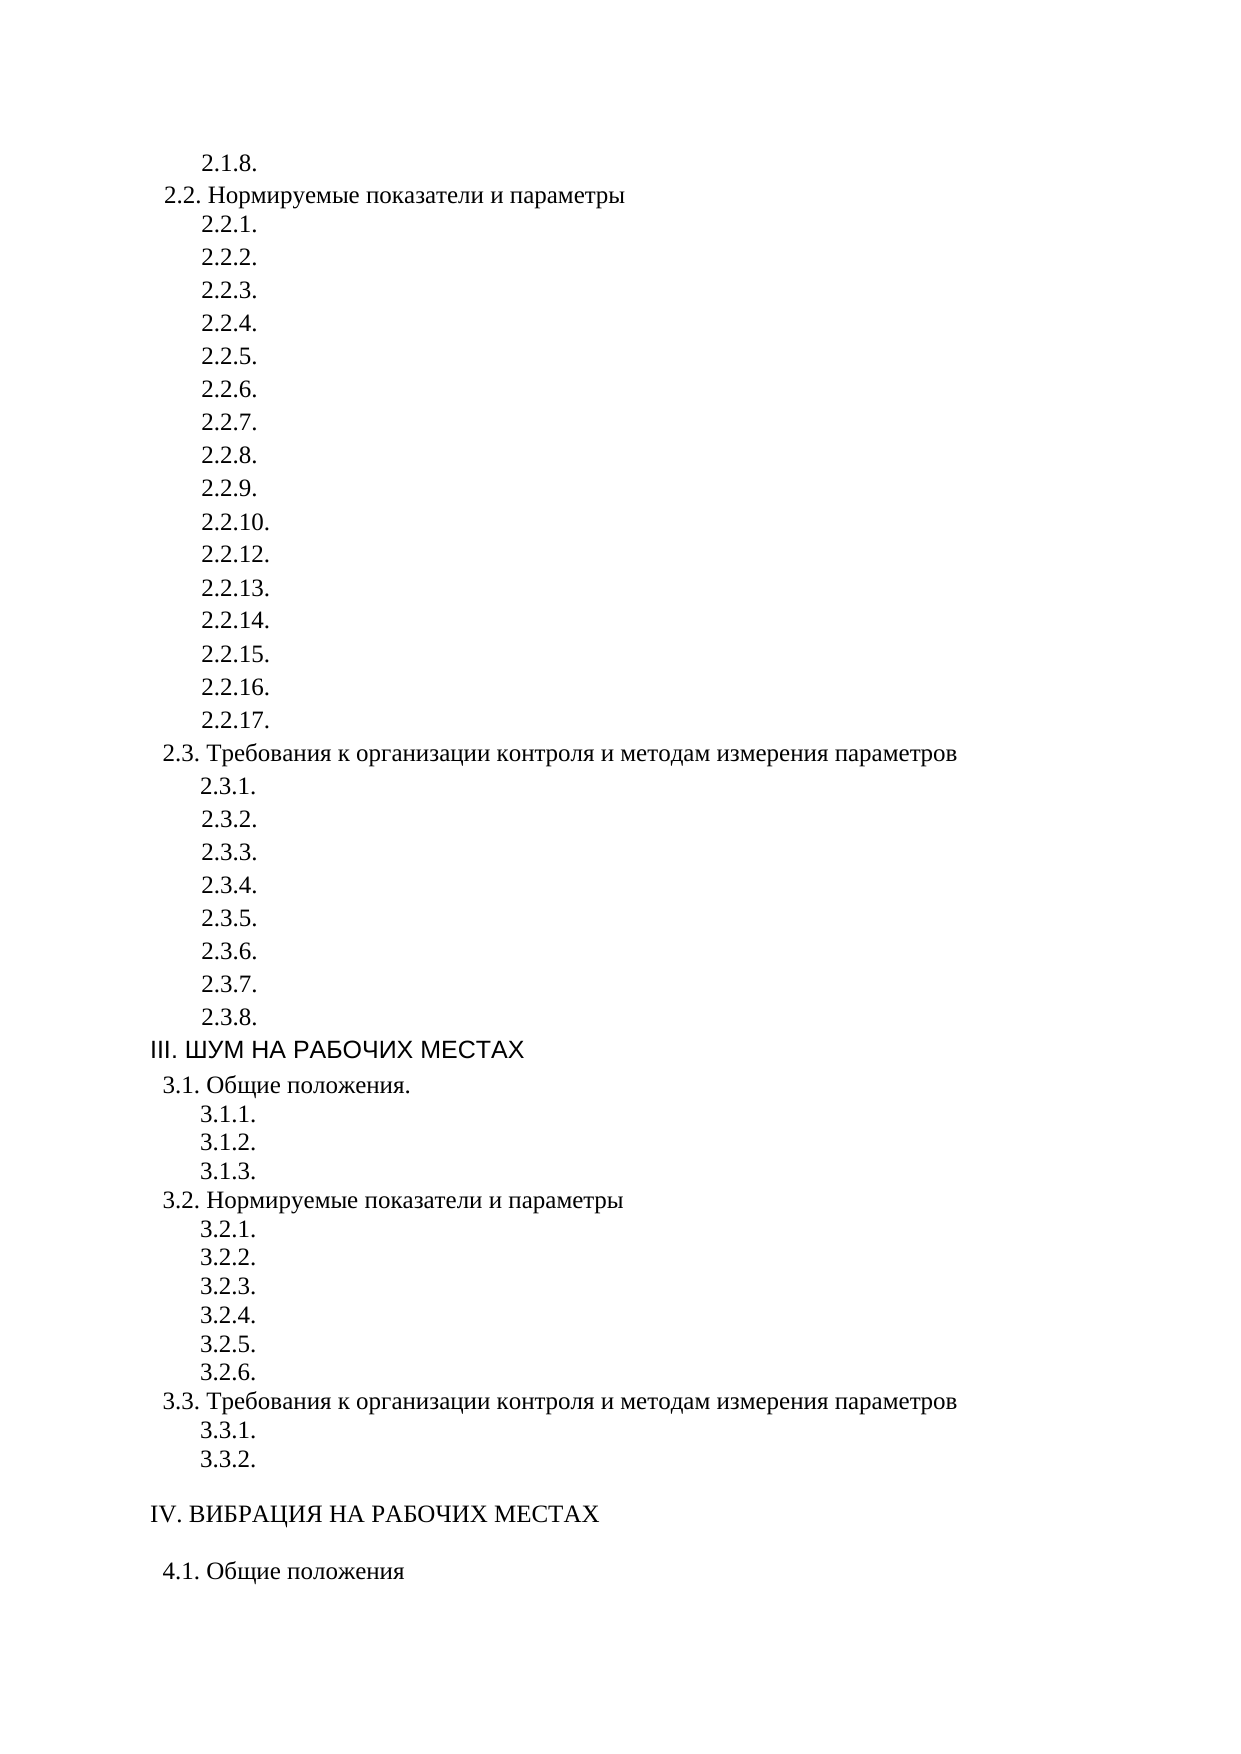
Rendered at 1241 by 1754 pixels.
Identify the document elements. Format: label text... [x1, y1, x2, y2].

text 3.2.2. [150, 1242, 1090, 1271]
text 3.3. Требования к организации контроля и методам измерения параметров [150, 1386, 1090, 1415]
text 2.2.1. [150, 209, 1090, 238]
text 2.2.2. [150, 242, 1090, 271]
text 2.3.8. [150, 1002, 1090, 1031]
text 2.2.6. [150, 374, 1090, 403]
text 3.1. Общие положения. [150, 1070, 1090, 1099]
text 2.2.13. [150, 573, 1090, 601]
text 2.2.14. [150, 606, 1090, 634]
text 2.2.8. [150, 441, 1090, 469]
text 3.2.1. [150, 1214, 1090, 1242]
text 2.3.7. [150, 969, 1090, 998]
text 3.1.3. [150, 1156, 1090, 1185]
text 2.3. Требования к организации контроля и методам измерения параметров [150, 738, 1090, 766]
text 2.3.1. [150, 771, 1090, 799]
text 2.2.4. [150, 308, 1090, 337]
text 2.2.16. [150, 672, 1090, 700]
text 2.2.5. [150, 341, 1090, 370]
text 2.2.15. [150, 639, 1090, 667]
text 3.2.5. [150, 1329, 1090, 1357]
text 3.1.2. [150, 1127, 1090, 1156]
subtitle III. ШУМ НА РАБОЧИХ МЕСТАХ [150, 1035, 1090, 1064]
text 2.2.9. [150, 473, 1090, 502]
text 3.2. Нормируемые показатели и параметры [150, 1185, 1090, 1214]
text IV. ВИБРАЦИЯ НА РАБОЧИХ МЕСТАХ [150, 1499, 1090, 1527]
text 2.2.17. [150, 705, 1090, 733]
text 2.2. Нормируемые показатели и параметры [150, 181, 1090, 209]
text 2.2.10. [150, 507, 1090, 535]
text 2.3.4. [150, 870, 1090, 898]
text 2.3.5. [150, 903, 1090, 932]
text 3.2.6. [150, 1357, 1090, 1386]
text 3.3.2. [150, 1444, 1090, 1472]
text 3.3.1. [150, 1415, 1090, 1444]
text 2.3.2. [150, 804, 1090, 832]
text 3.2.4. [150, 1300, 1090, 1329]
text 3.1.1. [150, 1099, 1090, 1127]
text 2.2.3. [150, 275, 1090, 304]
text 2.2.12. [150, 539, 1090, 568]
text 2.2.7. [150, 407, 1090, 436]
text 3.2.3. [150, 1271, 1090, 1300]
text 2.1.8. [150, 148, 1090, 176]
text 2.3.3. [150, 837, 1090, 866]
text 4.1. Общие положения [150, 1556, 1090, 1585]
text 2.3.6. [150, 936, 1090, 964]
